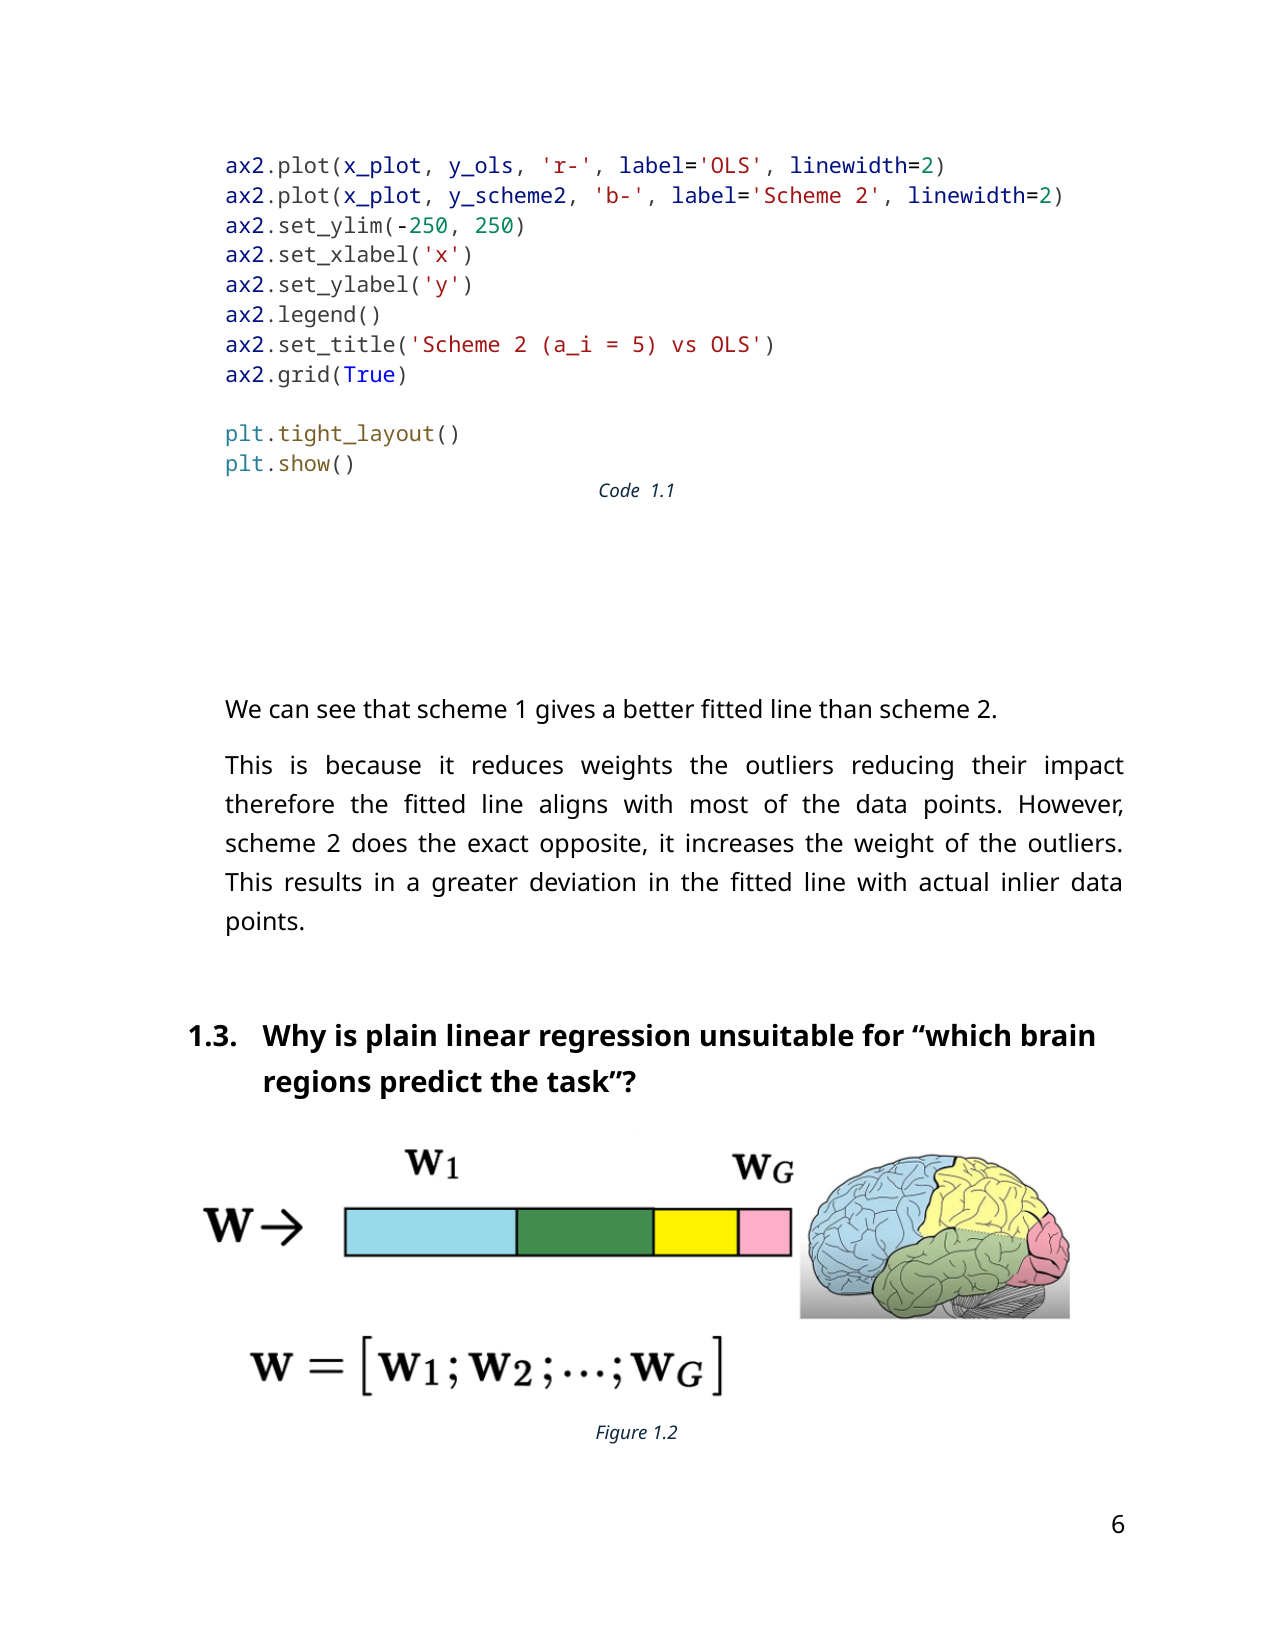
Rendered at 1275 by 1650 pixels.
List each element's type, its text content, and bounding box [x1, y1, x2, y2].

text ax2.set_ylabel('y') [225, 269, 1125, 299]
subtitle Why is plain linear regression unsuitable for “which brain regions predict the task”? [187, 1016, 1125, 1101]
text ax2.set_ylim(-250, 250) [225, 209, 1125, 239]
text ax2.set_title('Scheme 2 (a_i = 5) vs OLS') [225, 329, 1125, 358]
text plt.tight_layout() [225, 418, 1125, 448]
text ax2.plot(x_plot, y_scheme2, 'b-', label='Scheme 2', linewidth=2) [225, 180, 1125, 209]
text plt.show() [225, 448, 1125, 478]
text This is because it reduces weights the outliers reducing their impact therefore the fitted line aligns with most of the data points. However, scheme 2 does the exact opposite, it increases the weight of the outliers. This results in a greater deviation in the fitted line with actual inlier data points. [225, 747, 1125, 938]
text ax2.set_xlabel('x') [225, 239, 1125, 269]
text ax2.legend() [225, 299, 1125, 329]
picture [150, 1114, 1125, 1410]
text ax2.plot(x_plot, y_ols, 'r-', label='OLS', linewidth=2) [225, 150, 1125, 180]
text We can see that scheme 1 gives a better fitted line than scheme 2. [225, 692, 1125, 726]
text ax2.grid(True) [225, 358, 1125, 388]
